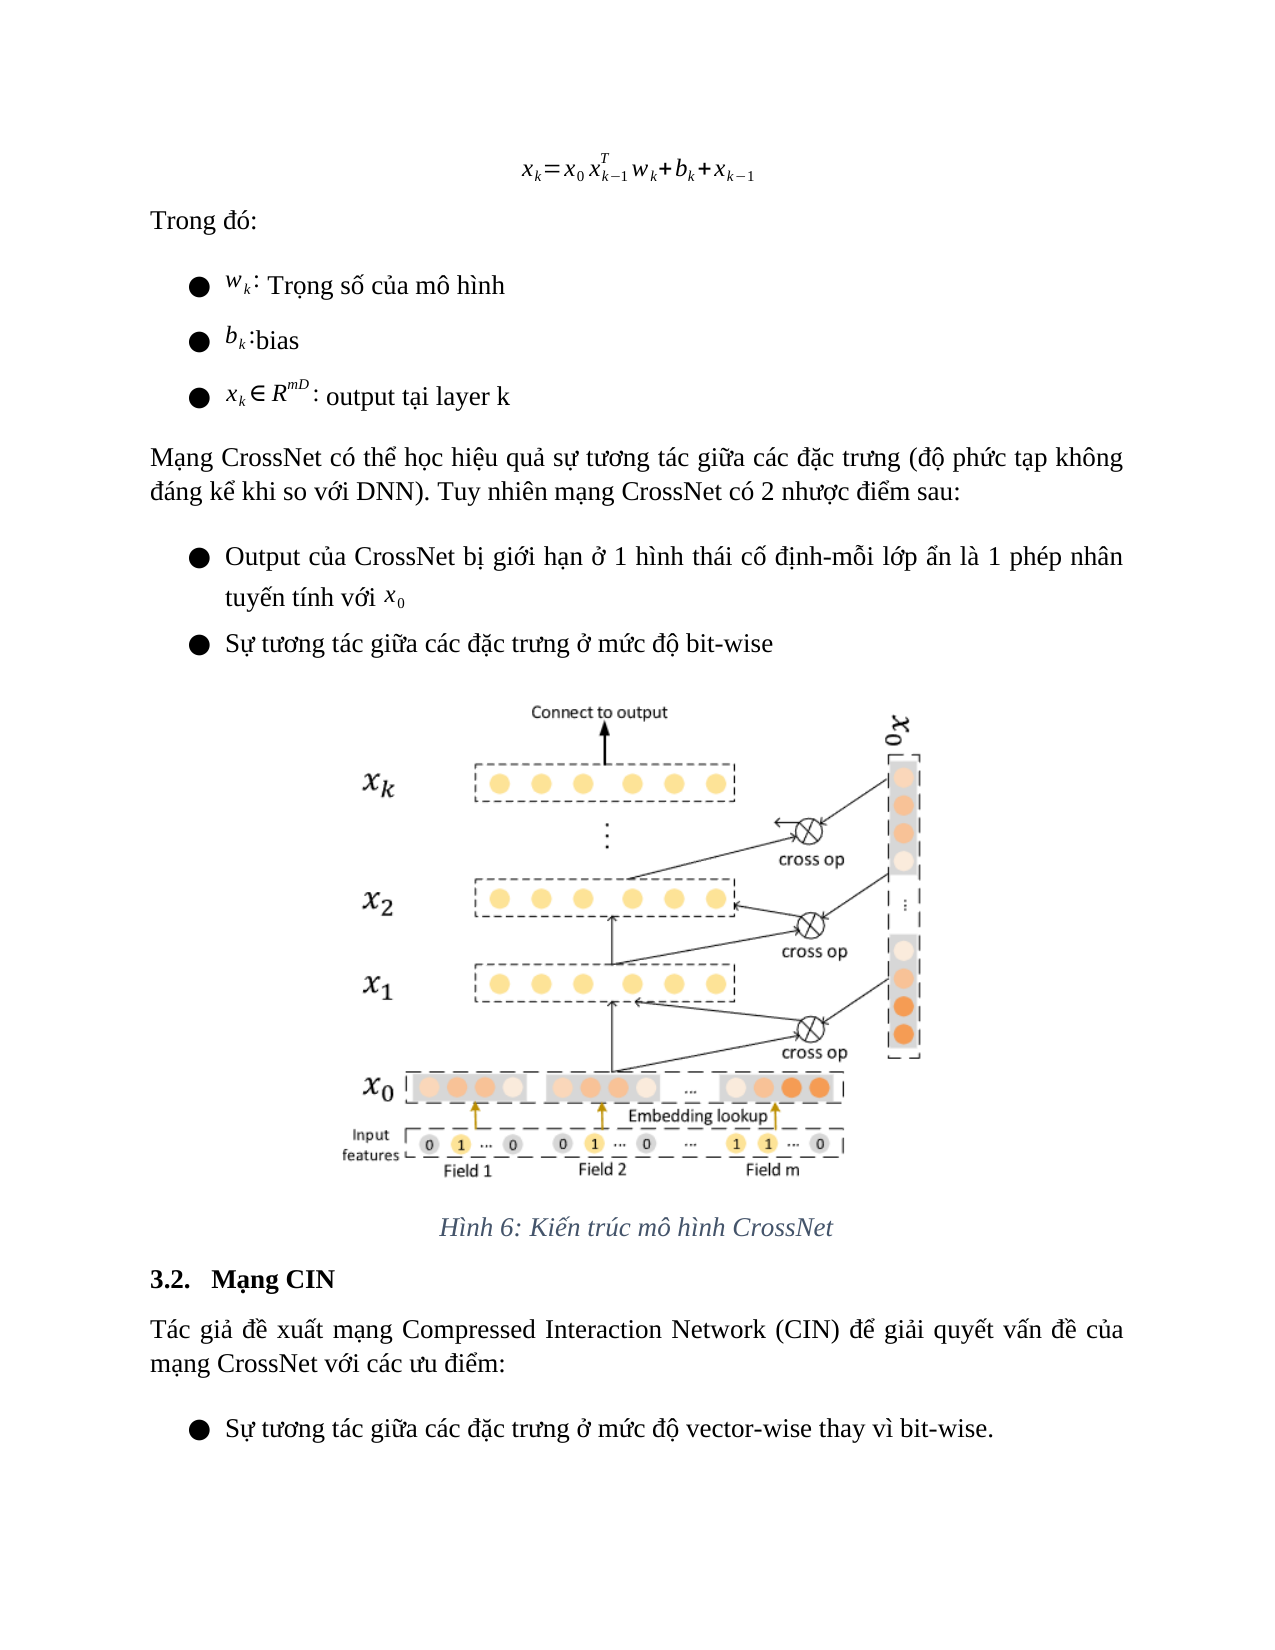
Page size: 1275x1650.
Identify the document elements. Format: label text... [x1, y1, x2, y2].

list Sự tương tác giữa các đặc trưng ở mức độ vector-wise thay vì bit-wise. [187, 1397, 1125, 1453]
text Trong đó: [150, 204, 1125, 235]
list Sự tương tác giữa các đặc trưng ở mức độ bit-wise [187, 612, 1125, 668]
text Mạng CrossNet có thể học hiệu quả sự tương tác giữa các đặc trưng (độ phức tạp không đáng kể khi so với DNN). Tuy nhiên mạng CrossNet có 2 nhược điểm sau: [150, 442, 1125, 506]
list output tại layer k [187, 365, 1125, 421]
text 3.2. Mạng CIN [150, 1263, 1125, 1294]
text Tác giả đề xuất mạng Compressed Interaction Network (CIN) để giải quyết vấn đề của mạng CrossNet với các ưu điểm: [150, 1313, 1125, 1378]
list Trọng số của mô hình [187, 254, 1125, 309]
picture [342, 688, 933, 1193]
list Output của CrossNet bị giới hạn ở 1 hình thái cố định-mỗi lớp ẩn là 1 phép nhân tuyến tính với [187, 525, 1125, 612]
list bias [187, 309, 1125, 365]
text Hình 6: Kiến trúc mô hình CrossNet [150, 1211, 1125, 1242]
